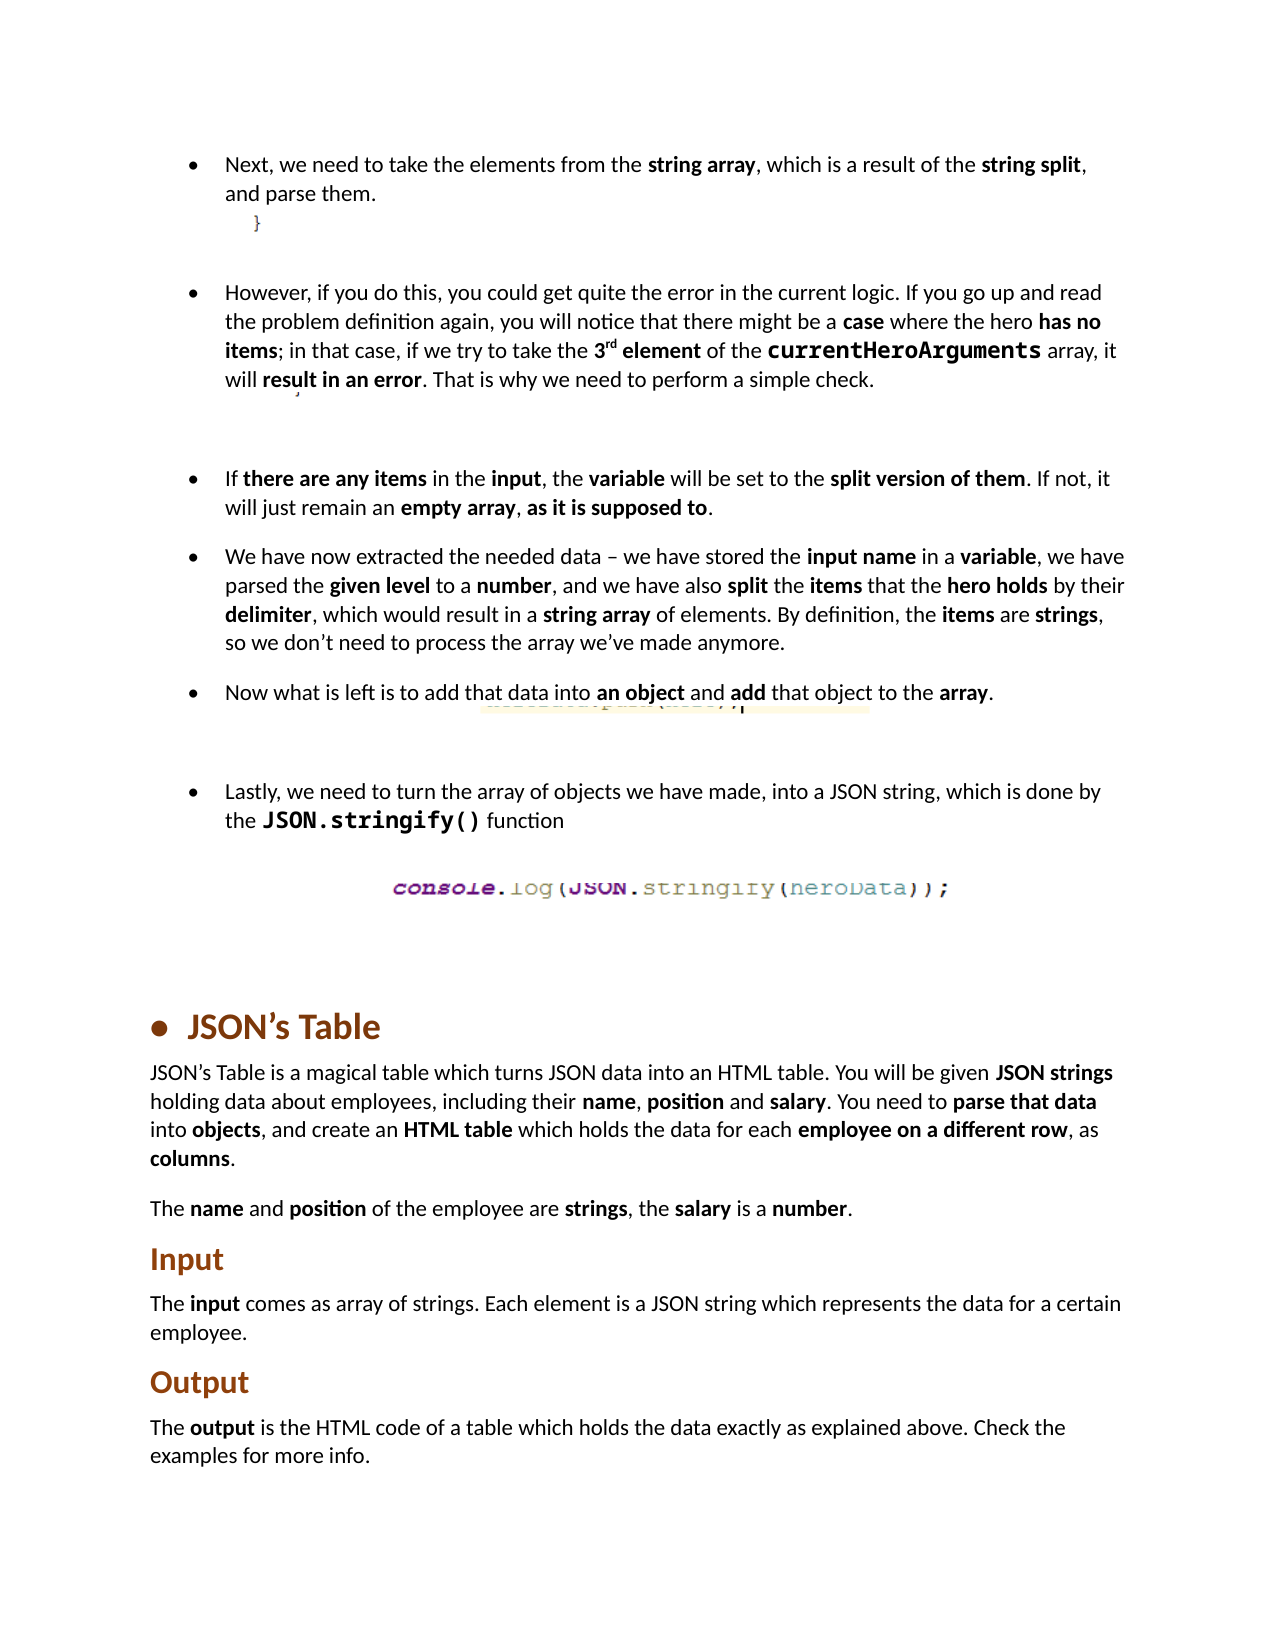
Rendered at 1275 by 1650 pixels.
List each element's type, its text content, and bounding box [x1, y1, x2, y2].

text The input comes as array of strings. Each element is a JSON string which represents the data for a certain employee. [150, 1288, 1125, 1346]
text JSON’s Table is a magical table which turns JSON data into an HTML table. You will be given JSON strings holding data about employees, including their name, position and salary. You need to parse that data into objects, and create an HTML table which holds the data for each employee on a different row, as columns. [150, 1057, 1125, 1172]
list Now what is left is to add that data into an object and add that object to the array. [187, 677, 1125, 706]
list If there are any items in the input, the variable will be set to the split version of them. If not, it will just remain an empty array, as it is supposed to. [187, 463, 1125, 521]
list However, if you do this, you could get quite the error in the current logic. If you go up and read the problem definition again, you will notice that there might be a case where the hero has no items; in that case, if we try to take the 3rd element of the currentHeroArguments array, it will result in an error. That is why we need to perform a simple check. [187, 278, 1125, 393]
text Output [150, 1371, 1125, 1399]
text The name and position of the employee are strings, the salary is a number. [150, 1193, 1125, 1222]
list JSON’s Table [150, 1016, 1125, 1045]
text The output is the HTML code of a table which holds the data exactly as explained above. Check the examples for more info. [150, 1412, 1125, 1469]
text Input [150, 1247, 1125, 1276]
list Next, we need to take the elements from the string array, which is a result of the string split, and parse them. [187, 150, 1125, 207]
list We have now extracted the needed data – we have stored the input name in a variable, we have parsed the given level to a number, and we have also split the items that the hero holds by their delimiter, which would result in a string array of elements. By definition, the items are strings, so we don’t need to process the array we’ve made anymore. [187, 542, 1125, 657]
list Lastly, we need to turn the array of objects we have made, into a JSON string, which is done by the JSON.stringify() function [187, 777, 1125, 834]
